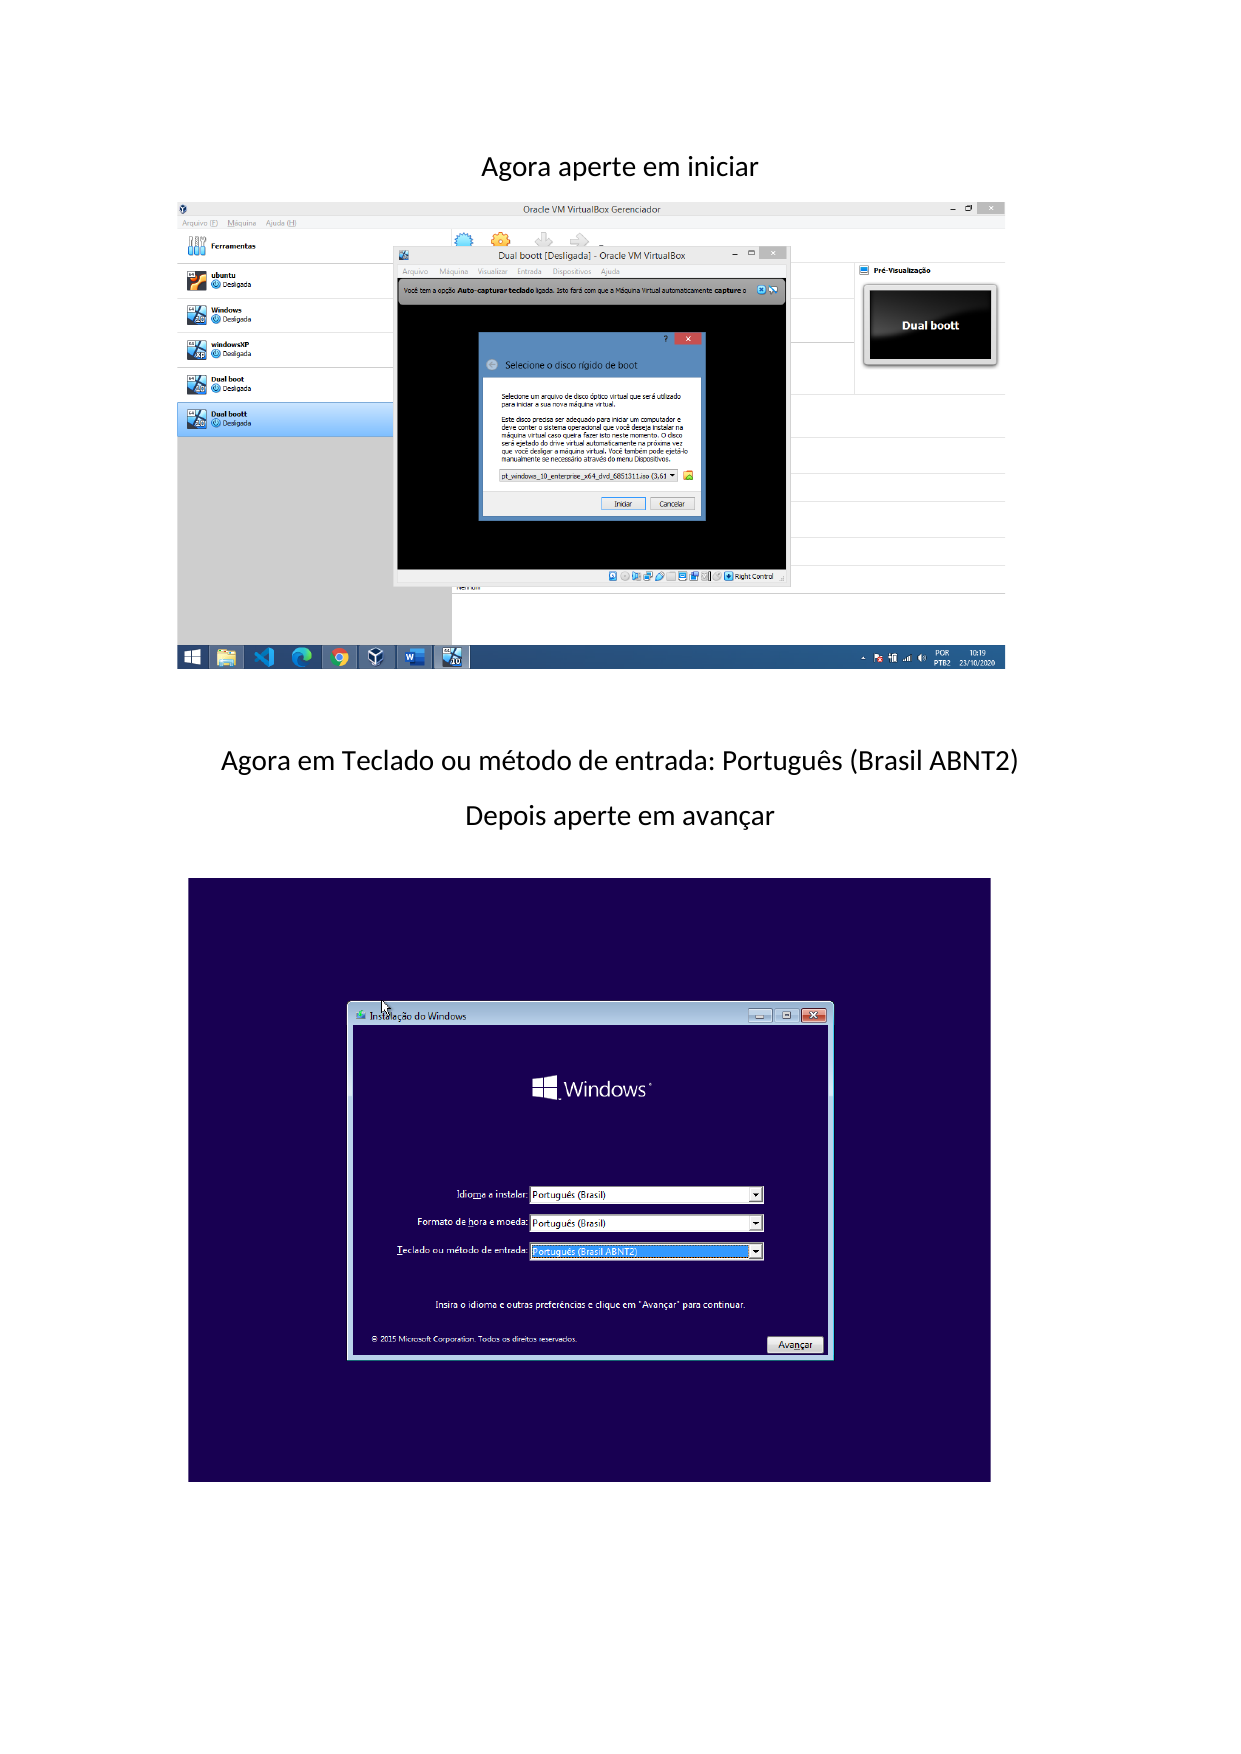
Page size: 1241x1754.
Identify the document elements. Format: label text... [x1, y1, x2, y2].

picture [177, 202, 1006, 669]
picture [187, 878, 991, 1481]
text Depois aperte em avançar [177, 797, 1063, 833]
text Agora em Teclado ou método de entrada: Português (Brasil ABNT2) [177, 742, 1063, 778]
text Agora aperte em iniciar [177, 148, 1063, 183]
